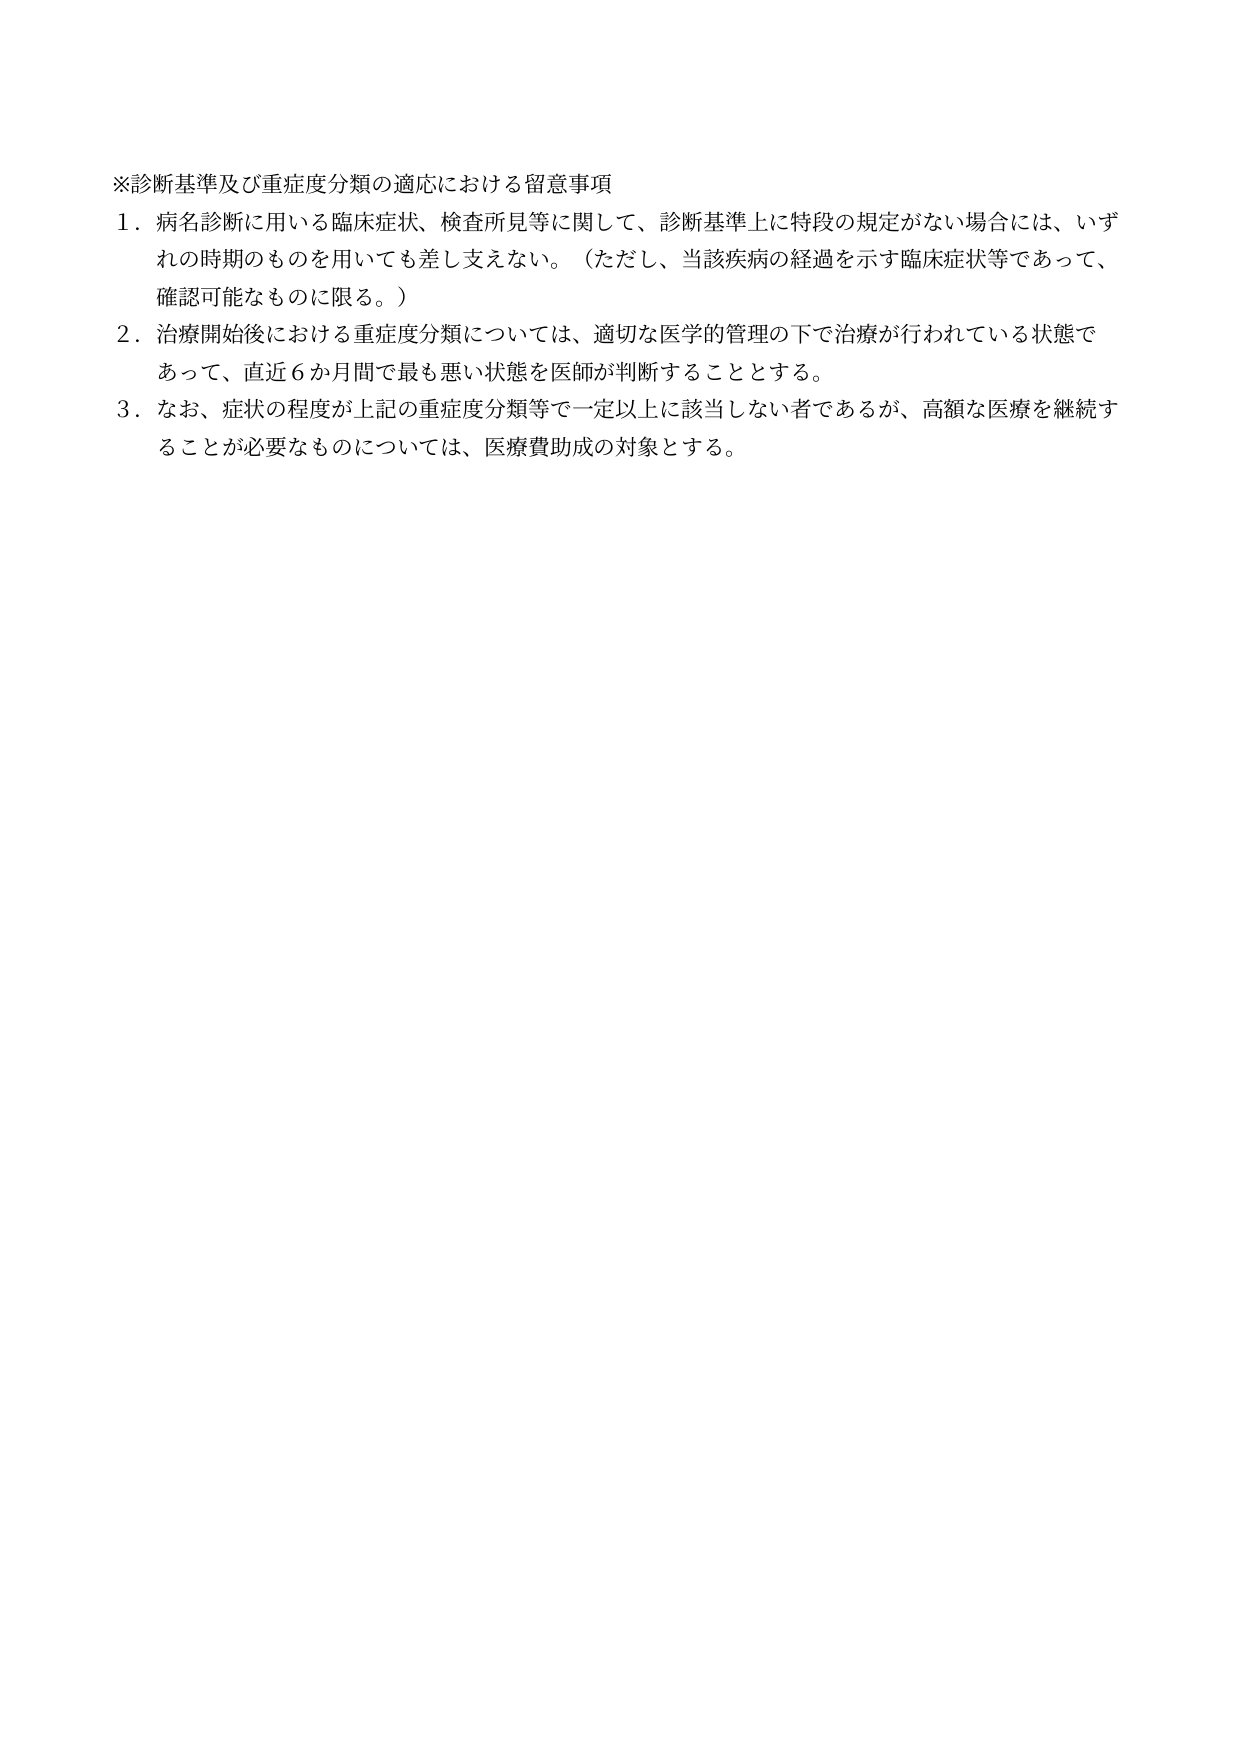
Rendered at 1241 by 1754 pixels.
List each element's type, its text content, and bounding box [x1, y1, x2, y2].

text ※診断基準及び重症度分類の適応における留意事項 [112, 164, 1128, 202]
text ３．なお、症状の程度が上記の重症度分類等で一定以上に該当しない者であるが、高額な医療を継続することが必要なものについては、医療費助成の対象とする。 [112, 389, 1128, 464]
text ２．治療開始後における重症度分類については、適切な医学的管理の下で治療が行われている状態であって、直近６か月間で最も悪い状態を医師が判断することとする。 [112, 314, 1128, 389]
text １．病名診断に用いる臨床症状、検査所見等に関して、診断基準上に特段の規定がない場合には、いずれの時期のものを用いても差し支えない。（ただし、当該疾病の経過を示す臨床症状等であって、確認可能なものに限る。） [112, 202, 1128, 314]
